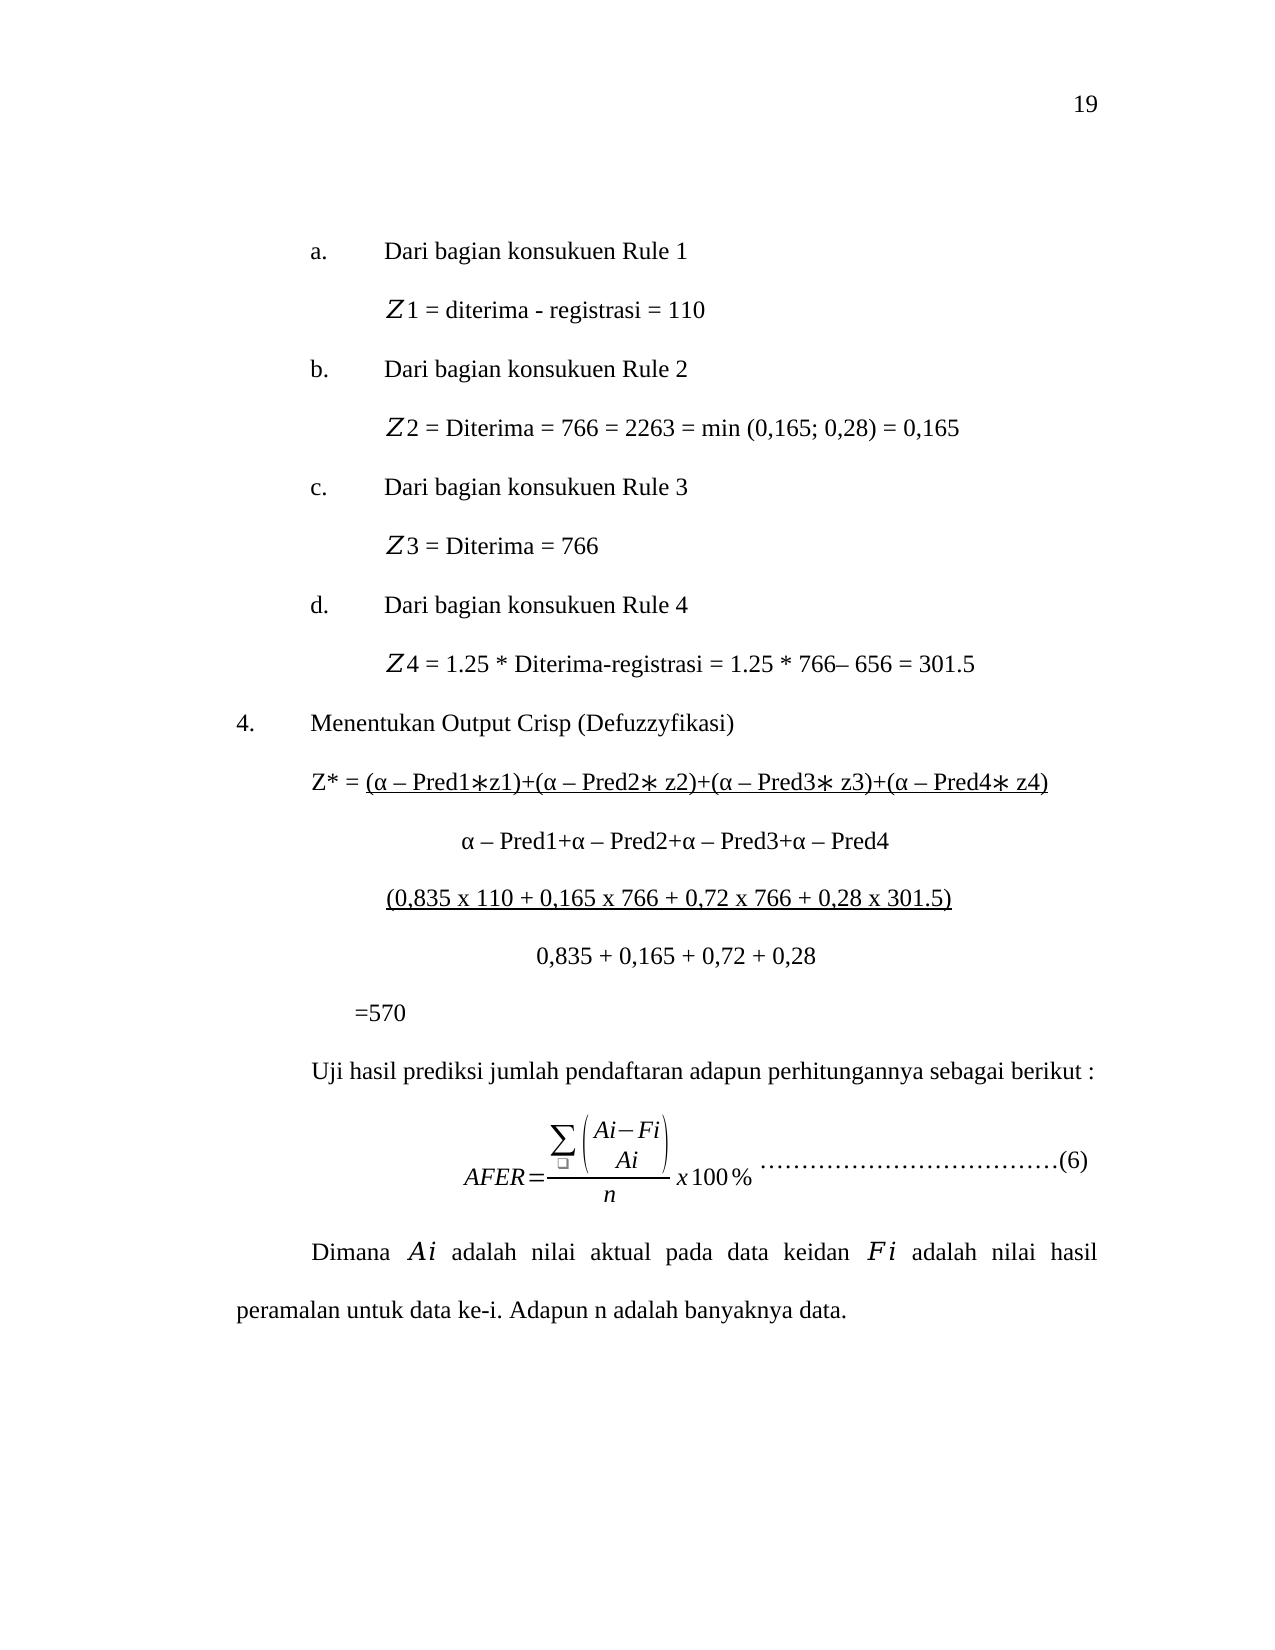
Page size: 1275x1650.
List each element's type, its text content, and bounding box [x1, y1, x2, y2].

text Uji hasil prediksi jumlah pendaftaran adapun perhitungannya sebagai berikut : [236, 1056, 1098, 1084]
list 𝑍3 = Diterima = 766 [384, 529, 1098, 560]
list 𝑍1 = diterima - registrasi = 110 [384, 294, 1098, 324]
list Menentukan Output Crisp (Defuzzyfikasi) [236, 708, 1098, 737]
text Dimana 𝐴𝑖 adalah nilai aktual pada data keidan 𝐹𝑖 adalah nilai hasil peramalan untuk data ke-i. Adapun n adalah banyaknya data. [236, 1236, 1098, 1323]
list 𝑍2 = Diterima = 766 = 2263 = min (0,165; 0,28) = 0,165 [384, 412, 1098, 442]
text ………………………………(6) [461, 1113, 1098, 1207]
list (0,835 x 110 + 0,165 x 766 + 0,72 x 766 + 0,28 x 301.5) [311, 883, 1098, 912]
list Dari bagian konsukuen Rule 3 [310, 472, 1098, 501]
list Dari bagian konsukuen Rule 4 [310, 590, 1098, 619]
list α – Pred1+α – Pred2+α – Pred3+α – Pred4 [386, 826, 1098, 854]
list Dari bagian konsukuen Rule 2 [310, 354, 1098, 383]
list 0,835 + 0,165 + 0,72 + 0,28 [461, 941, 1098, 969]
list Dari bagian konsukuen Rule 1 [310, 236, 1098, 265]
list Z* = (α – Pred1∗z1)+(α – Pred2∗ z2)+(α – Pred3∗ z3)+(α – Pred4∗ z4) [311, 765, 1098, 796]
list =570 [354, 998, 1098, 1027]
list 𝑍4 = 1.25 * Diterima-registrasi = 1.25 * 766– 656 = 301.5 [384, 647, 1098, 678]
